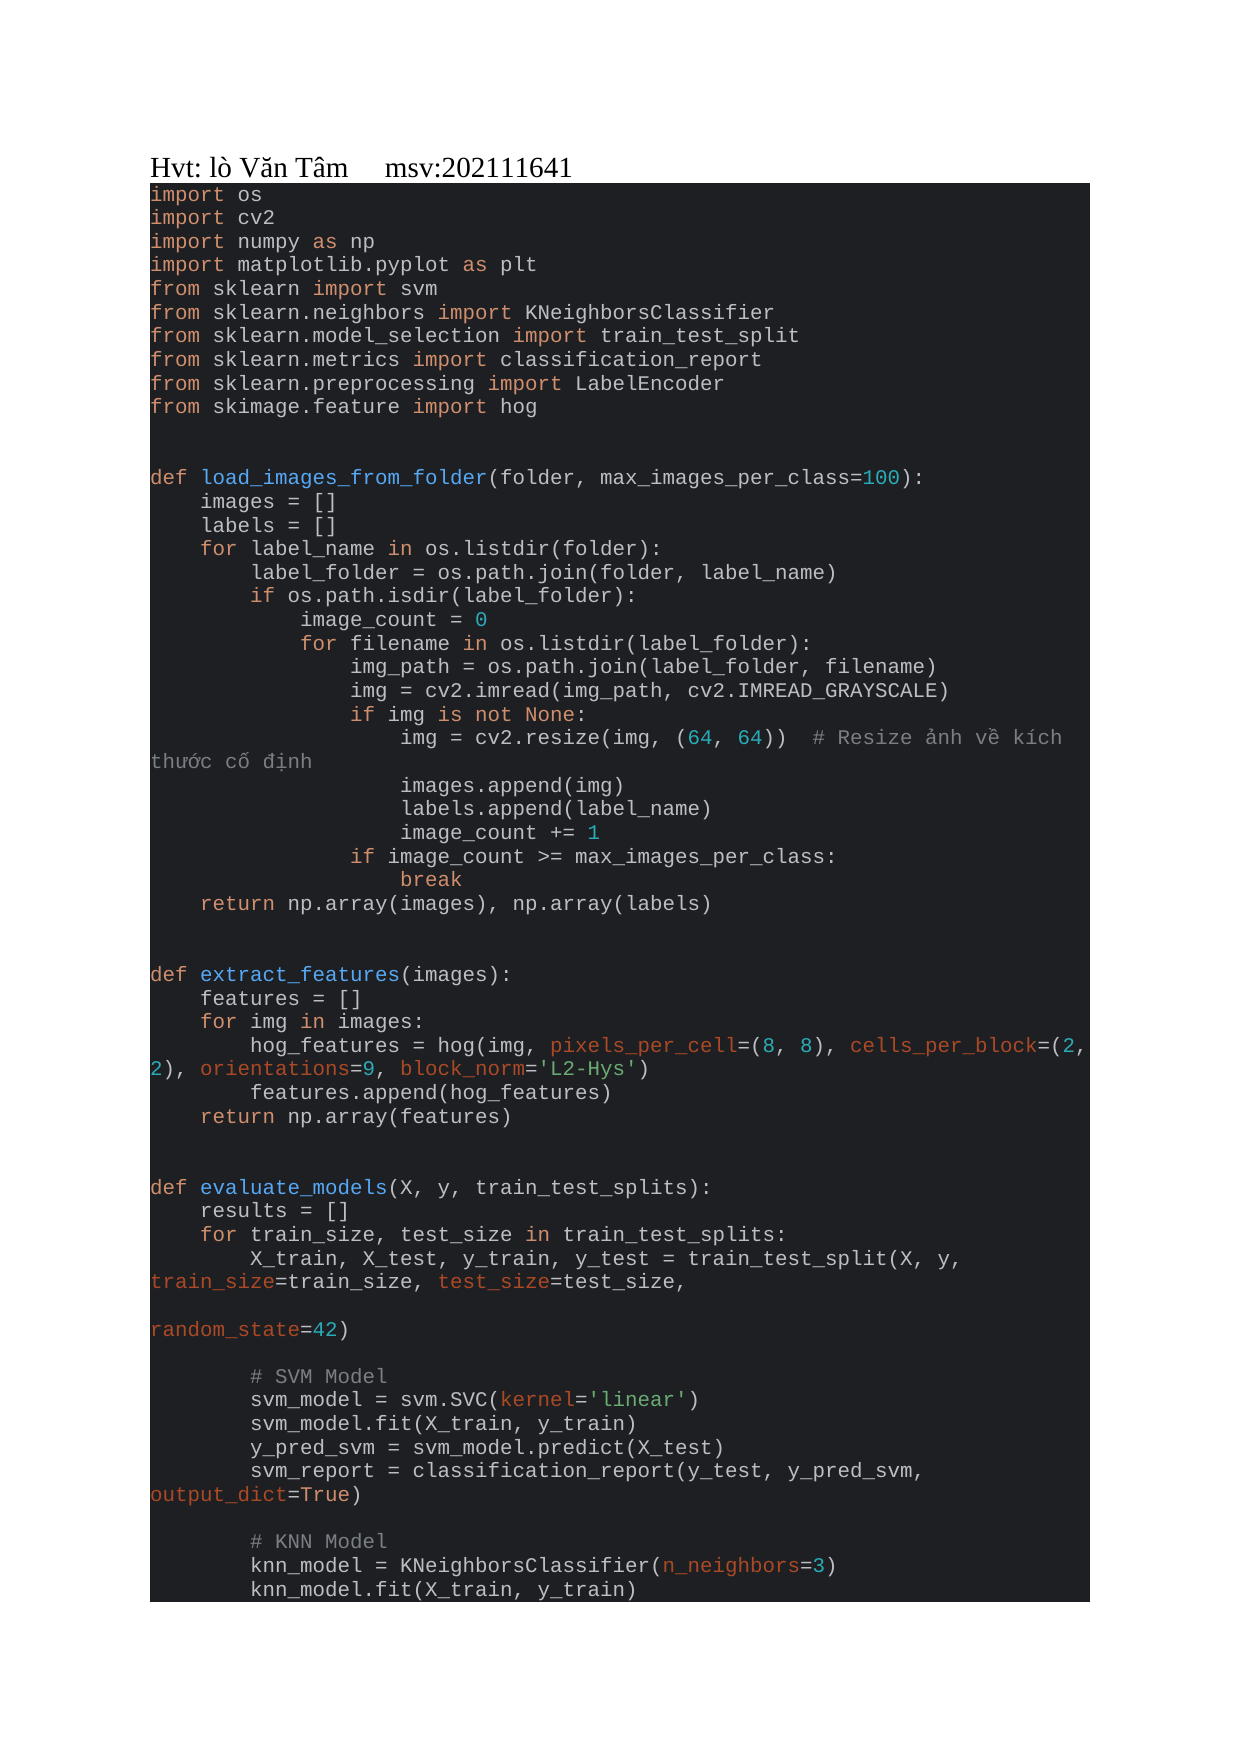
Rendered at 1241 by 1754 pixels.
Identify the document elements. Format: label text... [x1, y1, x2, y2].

text Hvt: lò Văn Tâm msv:202111641 [150, 150, 1090, 183]
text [150, 183, 1090, 1602]
